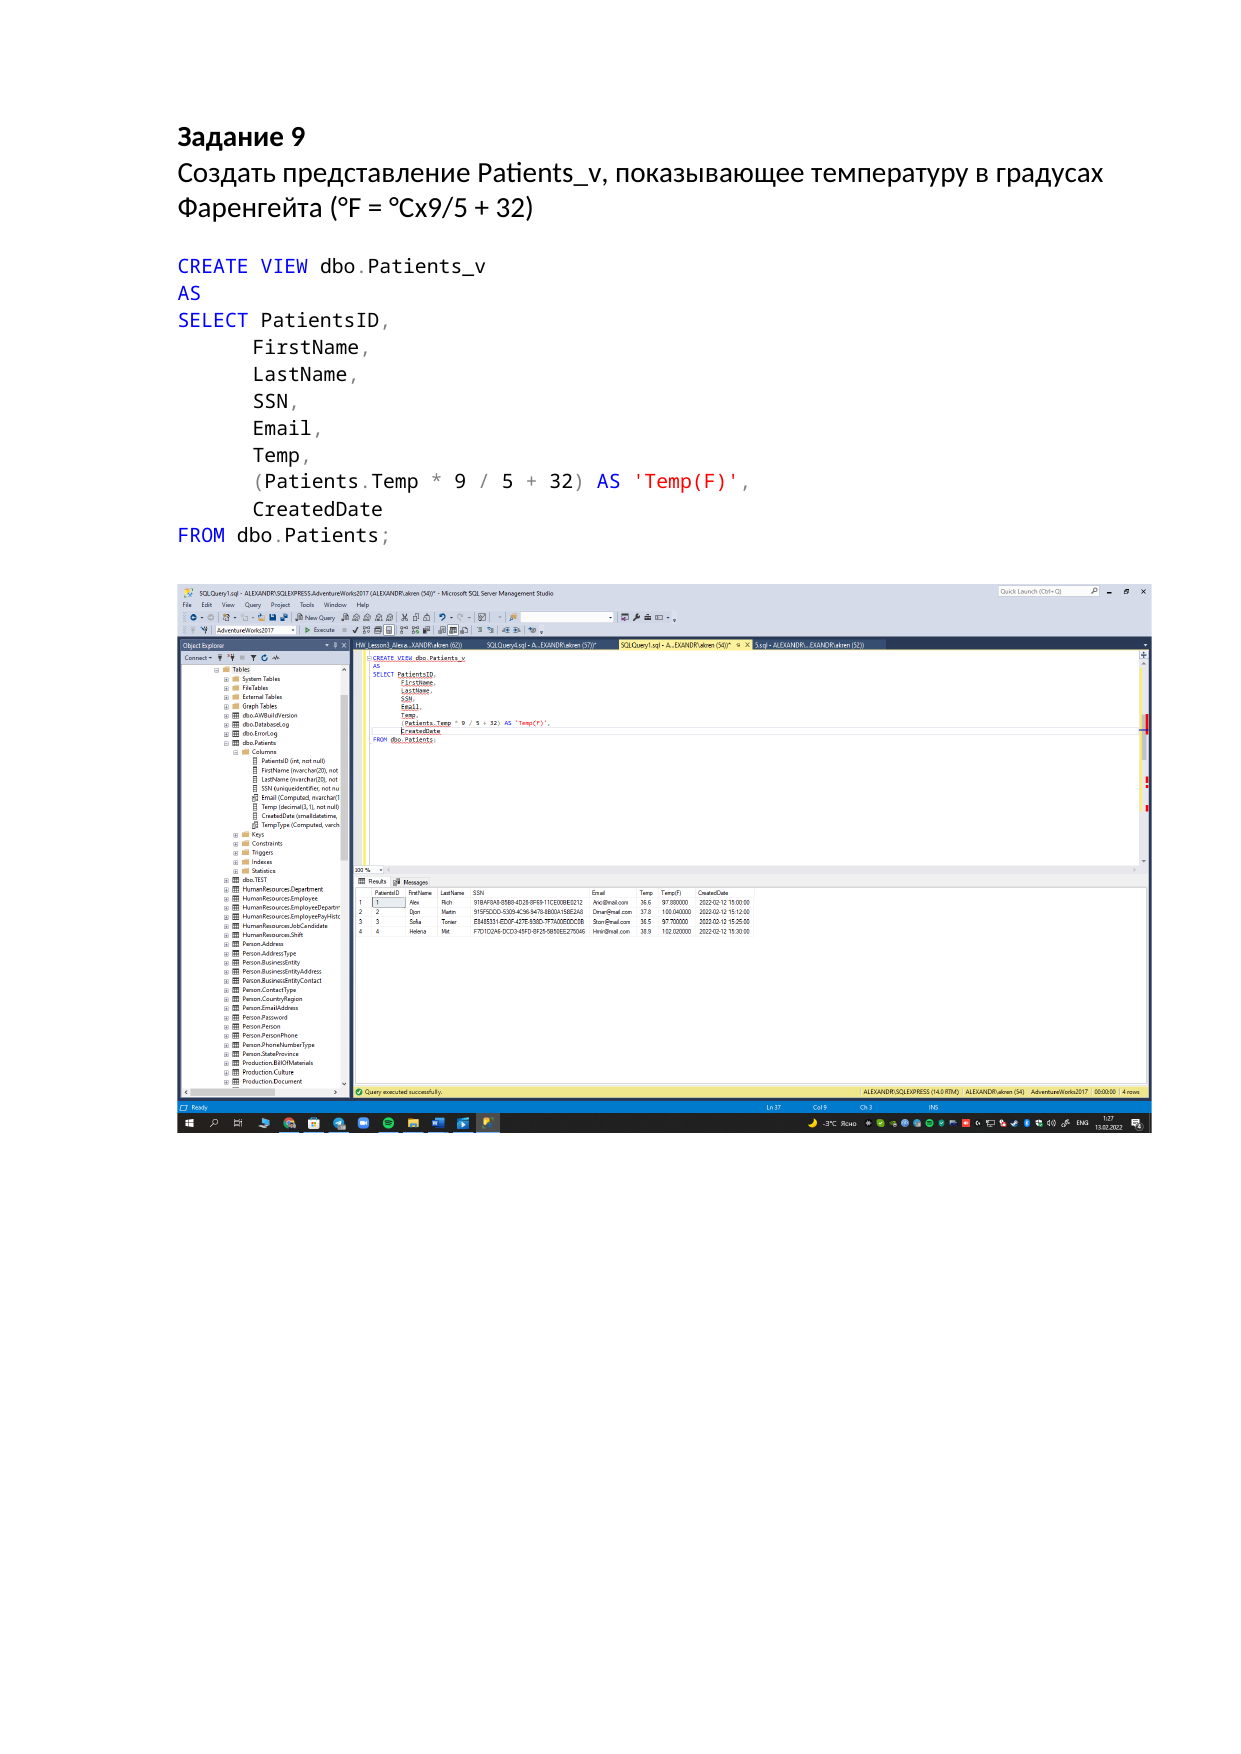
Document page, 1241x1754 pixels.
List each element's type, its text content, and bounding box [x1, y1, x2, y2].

text FROM dbo.Patients; [177, 522, 1152, 549]
picture [177, 584, 1152, 1133]
text SSN, [177, 387, 1152, 414]
text Temp, [177, 441, 1152, 468]
text LastName, [177, 360, 1152, 387]
text FirstName, [177, 333, 1152, 360]
text Задание 9 [177, 118, 1152, 154]
text Email, [177, 414, 1152, 441]
text Создать представление Patients_v, показывающее температуру в градусах Фаренгейта (°F = °Cx9/5 + 32) [177, 154, 1152, 225]
text SELECT PatientsID, [177, 306, 1152, 333]
text CREATE VIEW dbo.Patients_v [177, 252, 1152, 279]
text CreatedDate [177, 495, 1152, 522]
text (Patients.Temp * 9 / 5 + 32) AS 'Temp(F)', [177, 468, 1152, 495]
text AS [177, 279, 1152, 306]
